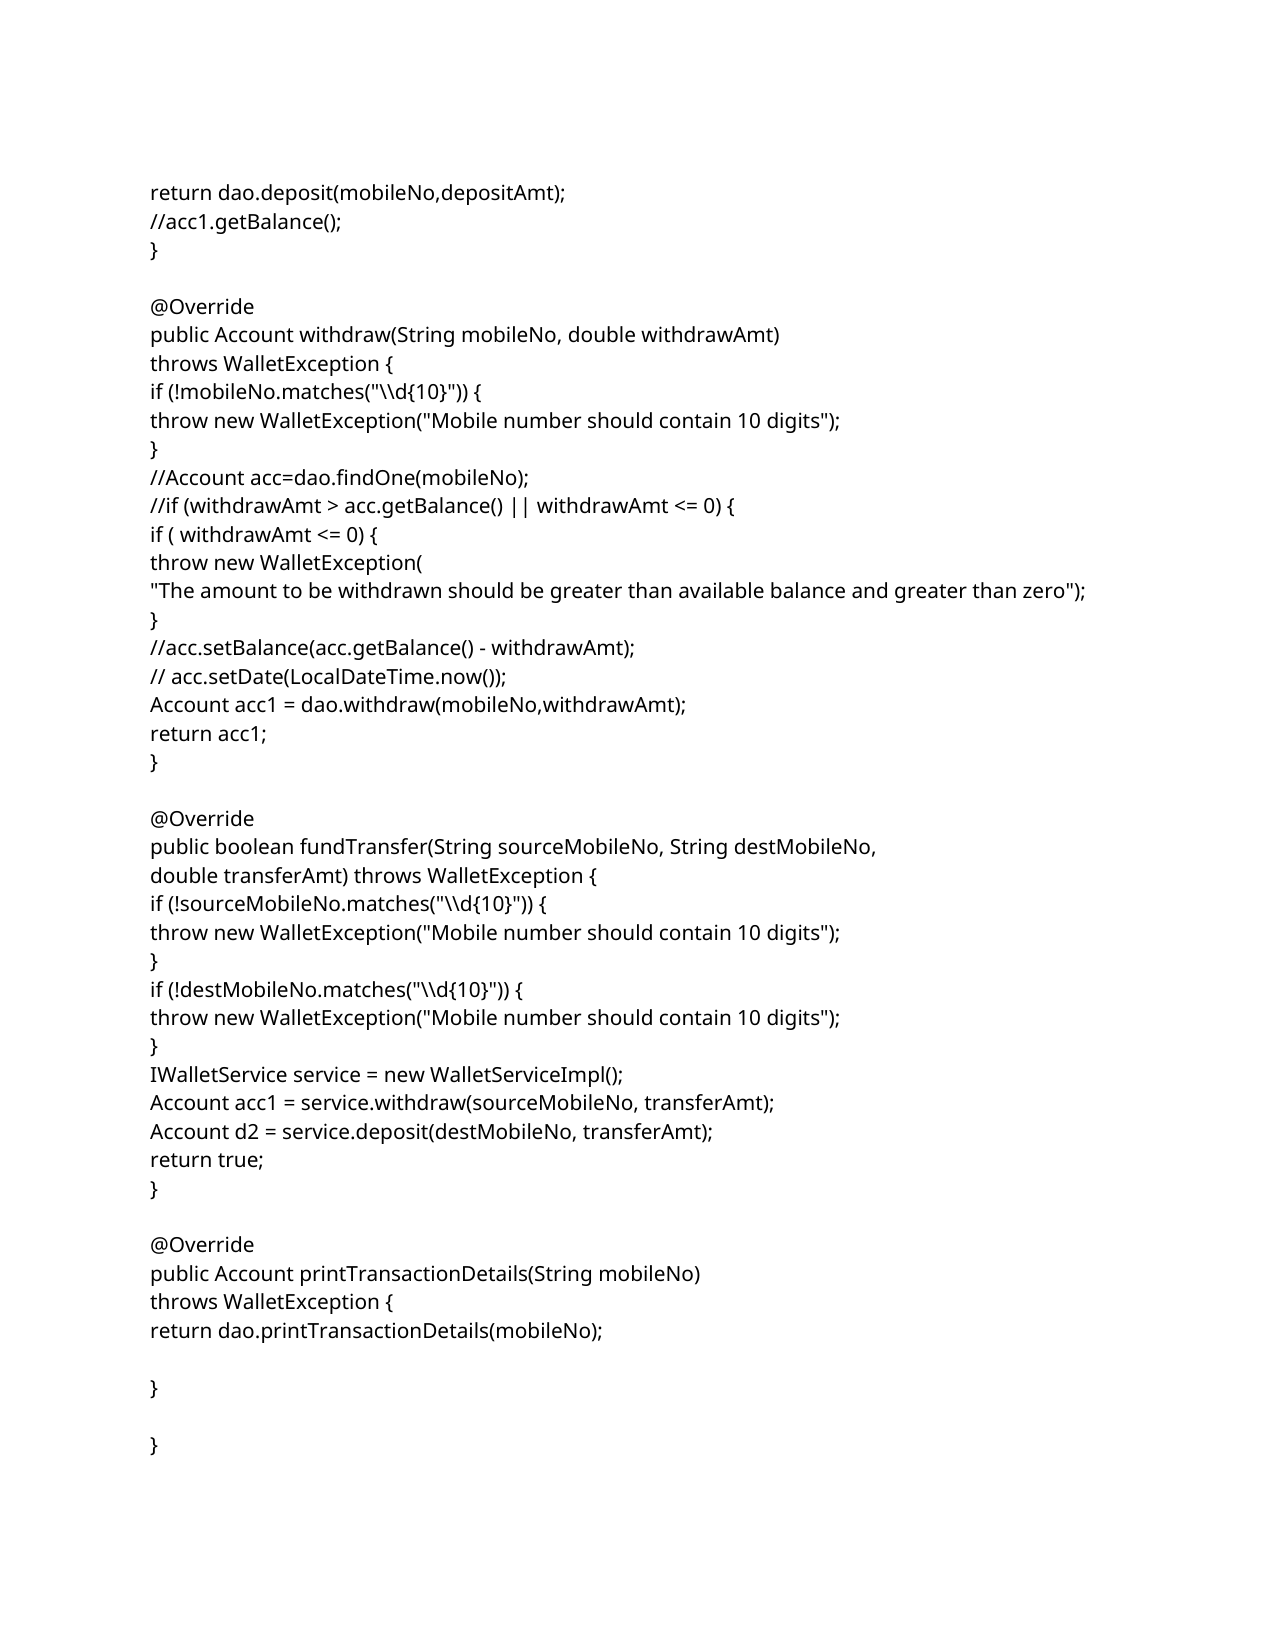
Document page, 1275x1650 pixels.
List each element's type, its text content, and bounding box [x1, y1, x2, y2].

text return true; [150, 1145, 1125, 1174]
text throw new WalletException("Mobile number should contain 10 digits"); [150, 406, 1125, 434]
text } [150, 434, 1125, 463]
text if (!mobileNo.matches("\\d{10}")) { [150, 377, 1125, 406]
text } [150, 1373, 1125, 1401]
text //acc.setBalance(acc.getBalance() - withdrawAmt); [150, 633, 1125, 662]
text if (!sourceMobileNo.matches("\\d{10}")) { [150, 889, 1125, 918]
text } [150, 1430, 1125, 1458]
text throw new WalletException("Mobile number should contain 10 digits"); [150, 1003, 1125, 1032]
text throws WalletException { [150, 349, 1125, 377]
text } [150, 1032, 1125, 1060]
text throw new WalletException( [150, 548, 1125, 577]
text Account acc1 = dao.withdraw(mobileNo,withdrawAmt); [150, 690, 1125, 719]
text //Account acc=dao.findOne(mobileNo); [150, 463, 1125, 491]
text Account d2 = service.deposit(destMobileNo, transferAmt); [150, 1117, 1125, 1145]
text // acc.setDate(LocalDateTime.now()); [150, 662, 1125, 690]
text @Override [150, 292, 1125, 321]
text public Account printTransactionDetails(String mobileNo) [150, 1259, 1125, 1287]
text } [150, 605, 1125, 633]
text //if (withdrawAmt > acc.getBalance() || withdrawAmt <= 0) { [150, 491, 1125, 520]
text if ( withdrawAmt <= 0) { [150, 520, 1125, 548]
text return dao.printTransactionDetails(mobileNo); [150, 1316, 1125, 1344]
text "The amount to be withdrawn should be greater than available balance and greater than zero"); [150, 577, 1125, 605]
text } [150, 235, 1125, 264]
text throw new WalletException("Mobile number should contain 10 digits"); [150, 918, 1125, 946]
text } [150, 946, 1125, 975]
text Account acc1 = service.withdraw(sourceMobileNo, transferAmt); [150, 1088, 1125, 1117]
text @Override [150, 1231, 1125, 1259]
text public boolean fundTransfer(String sourceMobileNo, String destMobileNo, [150, 832, 1125, 861]
text double transferAmt) throws WalletException { [150, 861, 1125, 889]
text return dao.deposit(mobileNo,depositAmt); [150, 178, 1125, 207]
text throws WalletException { [150, 1287, 1125, 1316]
text return acc1; [150, 719, 1125, 747]
text IWalletService service = new WalletServiceImpl(); [150, 1060, 1125, 1088]
text //acc1.getBalance(); [150, 207, 1125, 235]
text @Override [150, 804, 1125, 832]
text if (!destMobileNo.matches("\\d{10}")) { [150, 975, 1125, 1003]
text } [150, 747, 1125, 776]
text public Account withdraw(String mobileNo, double withdrawAmt) [150, 321, 1125, 349]
text } [150, 1174, 1125, 1202]
